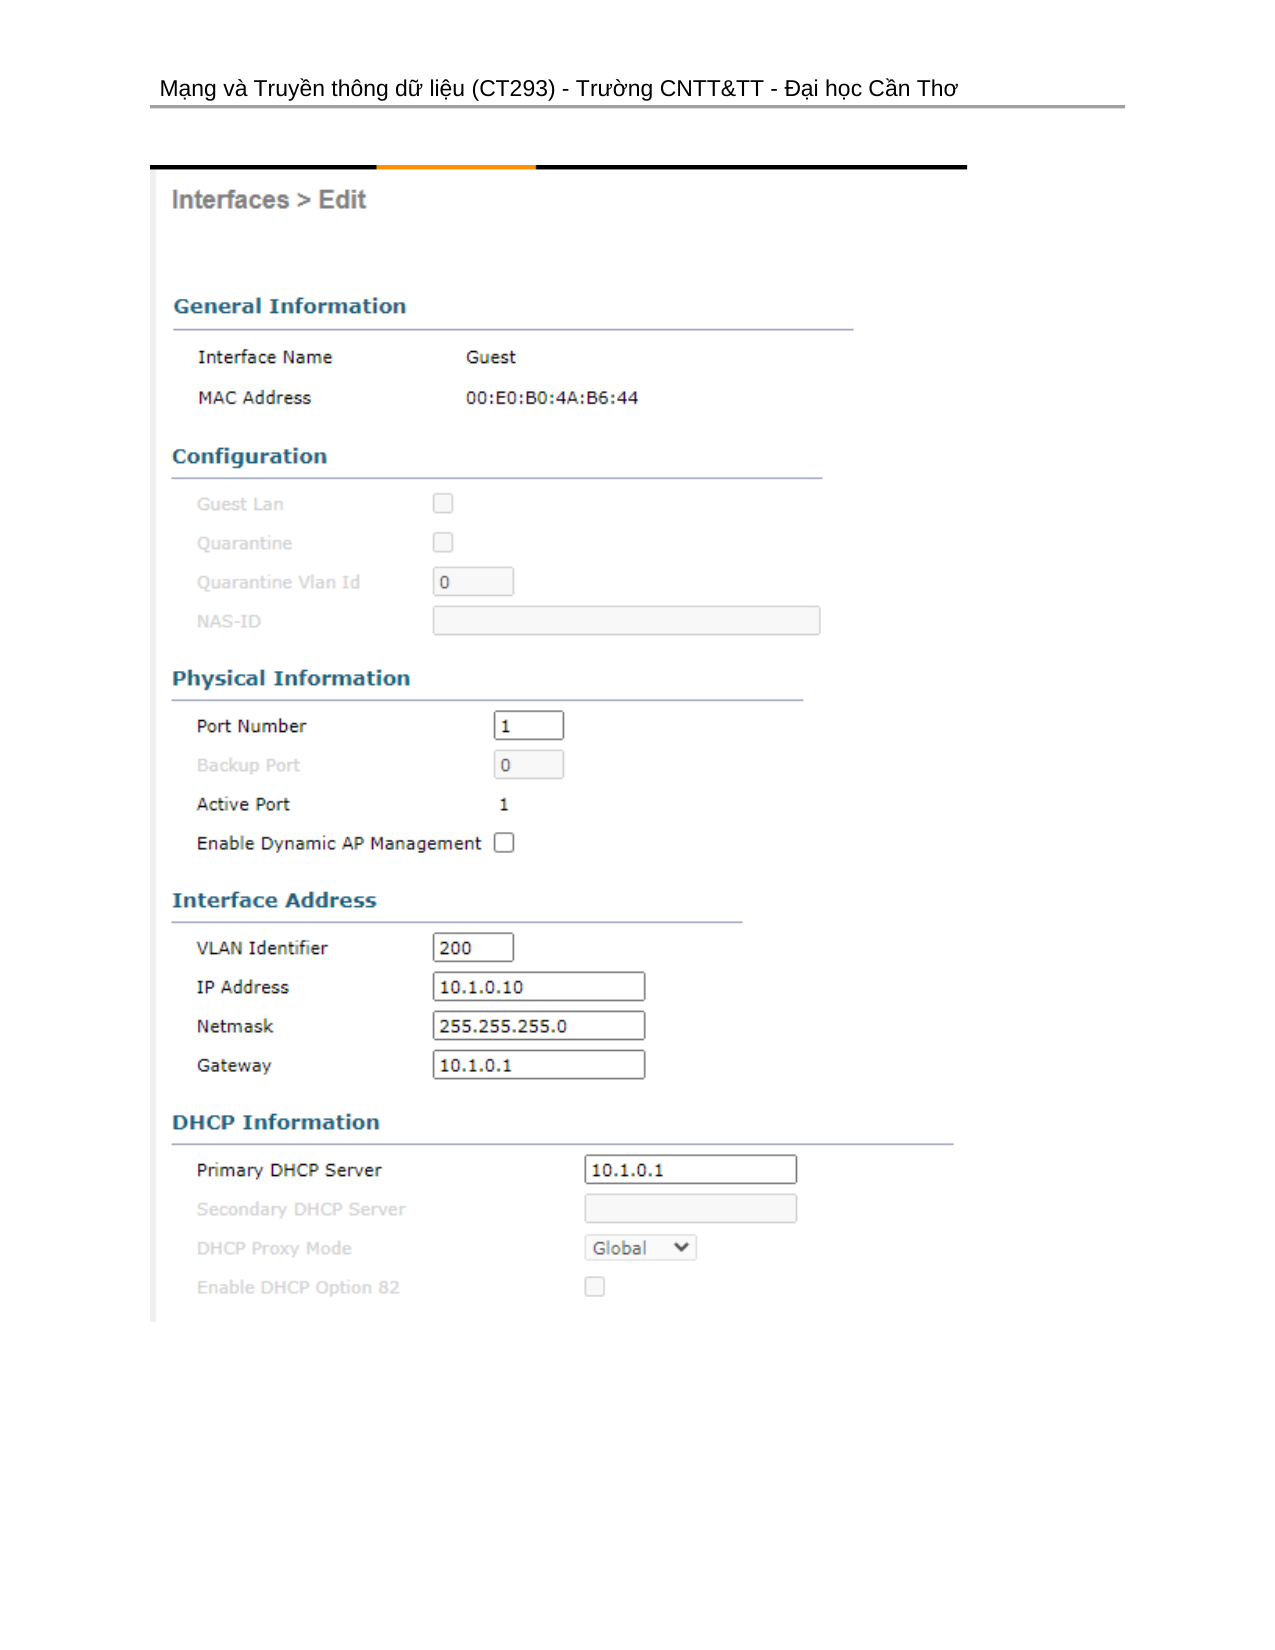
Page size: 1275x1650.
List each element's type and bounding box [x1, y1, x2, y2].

picture [150, 165, 968, 1322]
